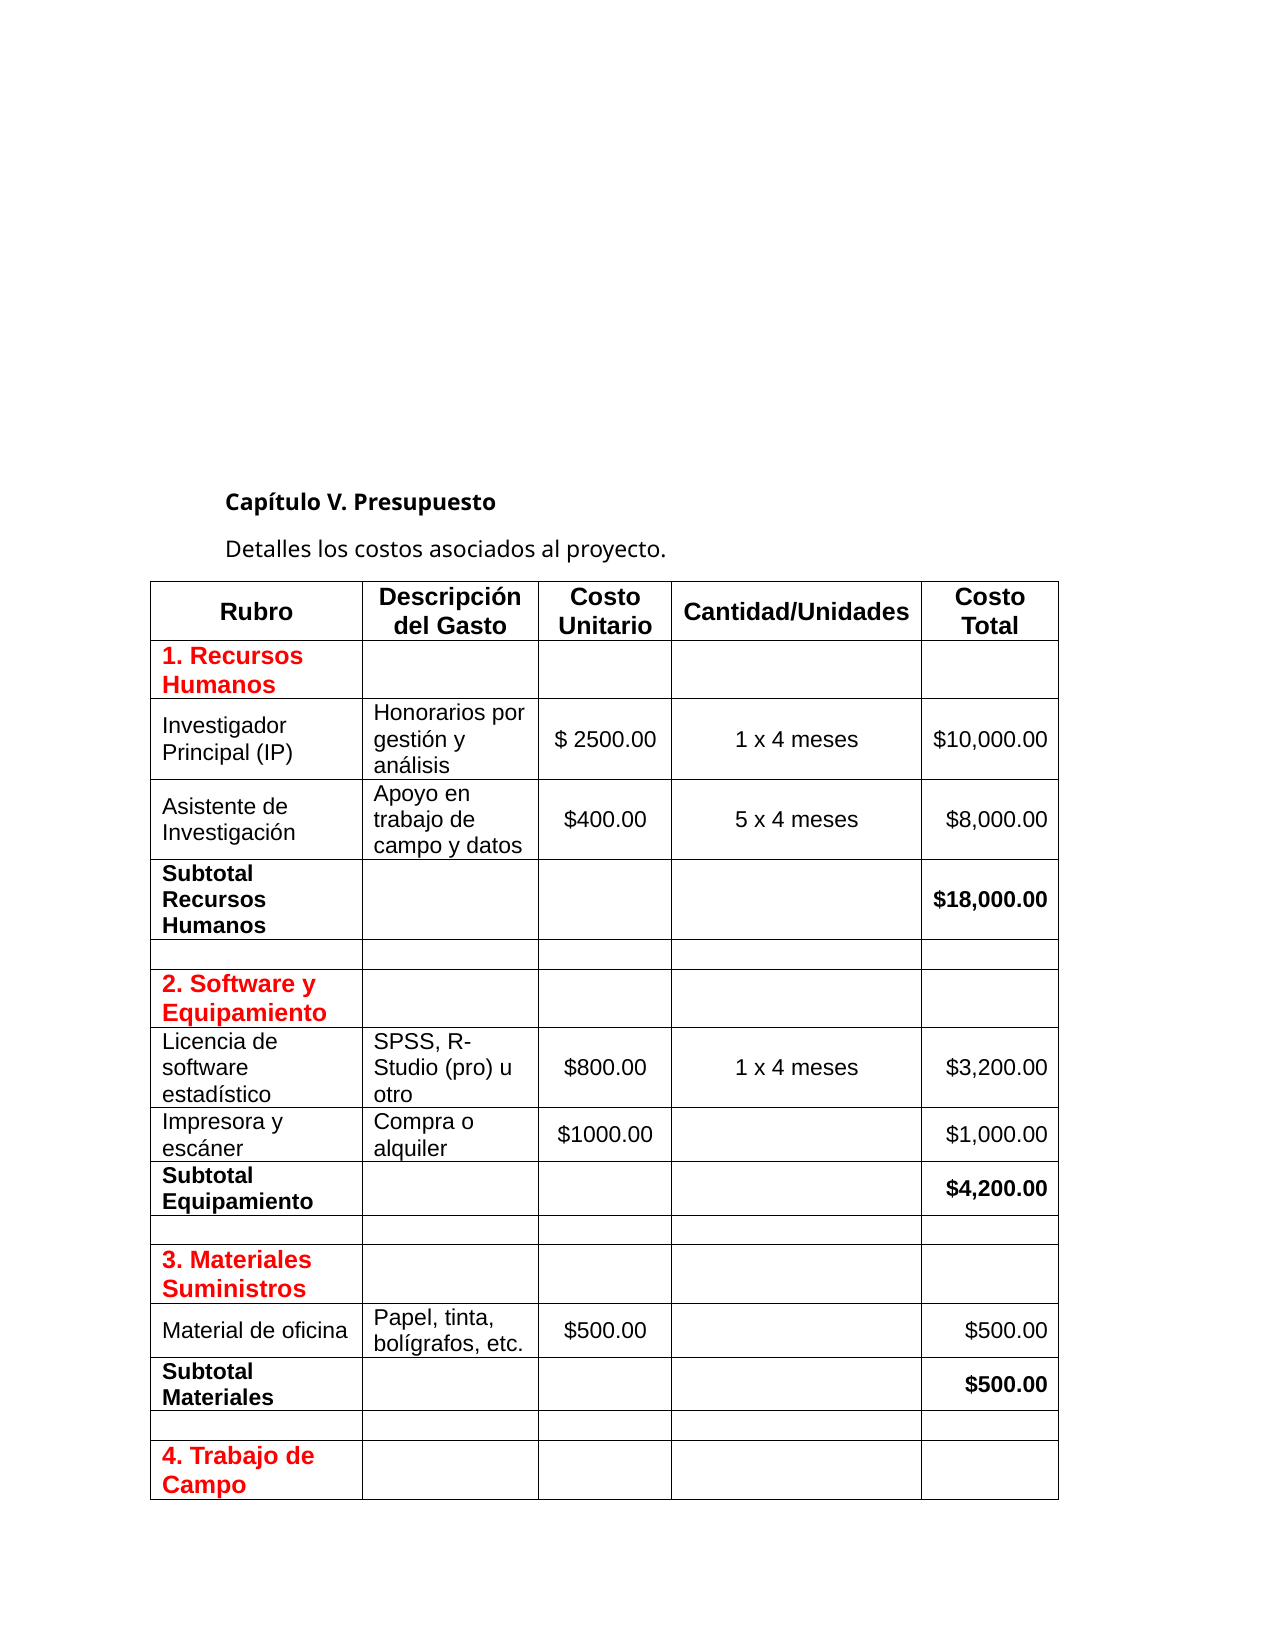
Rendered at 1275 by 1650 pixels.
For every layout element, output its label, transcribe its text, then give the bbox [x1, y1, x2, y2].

table_cell [363, 970, 538, 1027]
table_cell [363, 1245, 538, 1303]
table_cell $500.00 [922, 1304, 1058, 1357]
table_cell [922, 1216, 1058, 1244]
table_cell [672, 1304, 921, 1357]
table_cell $18,000.00 [922, 860, 1058, 939]
text Detalles los costos asociados al proyecto. [225, 533, 1125, 564]
table_cell [922, 1441, 1058, 1499]
table_cell Apoyo en trabajo de campo y datos [363, 780, 538, 858]
table_cell [539, 641, 671, 698]
table_cell [539, 1411, 671, 1440]
table_cell 3. Materiales Suministros [151, 1245, 362, 1303]
text Capítulo V. Presupuesto [225, 485, 1125, 517]
table_cell [922, 641, 1058, 698]
table_cell Honorarios por gestión y análisis [363, 699, 538, 778]
table_cell [539, 1245, 671, 1303]
table_cell [151, 1216, 362, 1244]
table_cell $400.00 [539, 780, 671, 858]
table_cell [363, 641, 538, 698]
table_cell [539, 1358, 671, 1410]
table_cell 1 x 4 meses [672, 1028, 921, 1107]
table_cell Licencia de software estadístico [151, 1028, 362, 1107]
table_cell 1 x 4 meses [672, 699, 921, 778]
table_cell Subtotal Equipamiento [151, 1162, 362, 1214]
table_cell $8,000.00 [922, 780, 1058, 858]
table_cell Subtotal Recursos Humanos [151, 860, 362, 939]
table_cell $10,000.00 [922, 699, 1058, 778]
table_cell 5 x 4 meses [672, 780, 921, 858]
table_cell [672, 1245, 921, 1303]
table_cell [539, 1441, 671, 1499]
table_cell [672, 970, 921, 1027]
table_cell [922, 1411, 1058, 1440]
table_header Cantidad/Unidades [672, 582, 921, 640]
table_cell [363, 940, 538, 968]
table_cell [922, 970, 1058, 1027]
table_header Costo Unitario [539, 582, 671, 640]
table_cell [539, 940, 671, 968]
table_cell [672, 1441, 921, 1499]
table_cell [539, 1216, 671, 1244]
table_cell [922, 1245, 1058, 1303]
table_cell $500.00 [539, 1304, 671, 1357]
table_cell Papel, tinta, bolígrafos, etc. [363, 1304, 538, 1357]
table_cell [363, 1358, 538, 1410]
table_cell [672, 1162, 921, 1214]
table_cell Subtotal Materiales [151, 1358, 362, 1410]
table_cell $ 2500.00 [539, 699, 671, 778]
table_cell [922, 940, 1058, 968]
table_cell Asistente de Investigación [151, 780, 362, 858]
table_cell [672, 940, 921, 968]
table_cell Investigador Principal (IP) [151, 699, 362, 778]
table_cell [151, 1411, 362, 1440]
table_cell [672, 1108, 921, 1161]
table_cell [363, 1411, 538, 1440]
table_cell [363, 1216, 538, 1244]
table_cell [539, 1162, 671, 1214]
table_cell [539, 860, 671, 939]
table_cell [363, 860, 538, 939]
table_cell [151, 940, 362, 968]
table_cell [539, 970, 671, 1027]
table_cell Material de oficina [151, 1304, 362, 1357]
table_cell 2. Software y Equipamiento [151, 970, 362, 1027]
table_header Descripción del Gasto [363, 582, 538, 640]
table_cell $1,000.00 [922, 1108, 1058, 1161]
table_cell $500.00 [922, 1358, 1058, 1410]
table_cell $4,200.00 [922, 1162, 1058, 1214]
table_cell [672, 1411, 921, 1440]
table_cell [363, 1441, 538, 1499]
table_cell 4. Trabajo de Campo [151, 1441, 362, 1499]
table_cell Compra o alquiler [363, 1108, 538, 1161]
table_cell [672, 1216, 921, 1244]
table_cell 1. Recursos Humanos [151, 641, 362, 698]
table_cell $1000.00 [539, 1108, 671, 1161]
table_cell [363, 1162, 538, 1214]
table_header Rubro [151, 582, 362, 640]
table_cell [672, 1358, 921, 1410]
table_cell SPSS, R-Studio (pro) u otro [363, 1028, 538, 1107]
table_cell [672, 641, 921, 698]
table_cell [672, 860, 921, 939]
table_cell $800.00 [539, 1028, 671, 1107]
table_cell $3,200.00 [922, 1028, 1058, 1107]
table_cell Impresora y escáner [151, 1108, 362, 1161]
table_header Costo Total [922, 582, 1058, 640]
